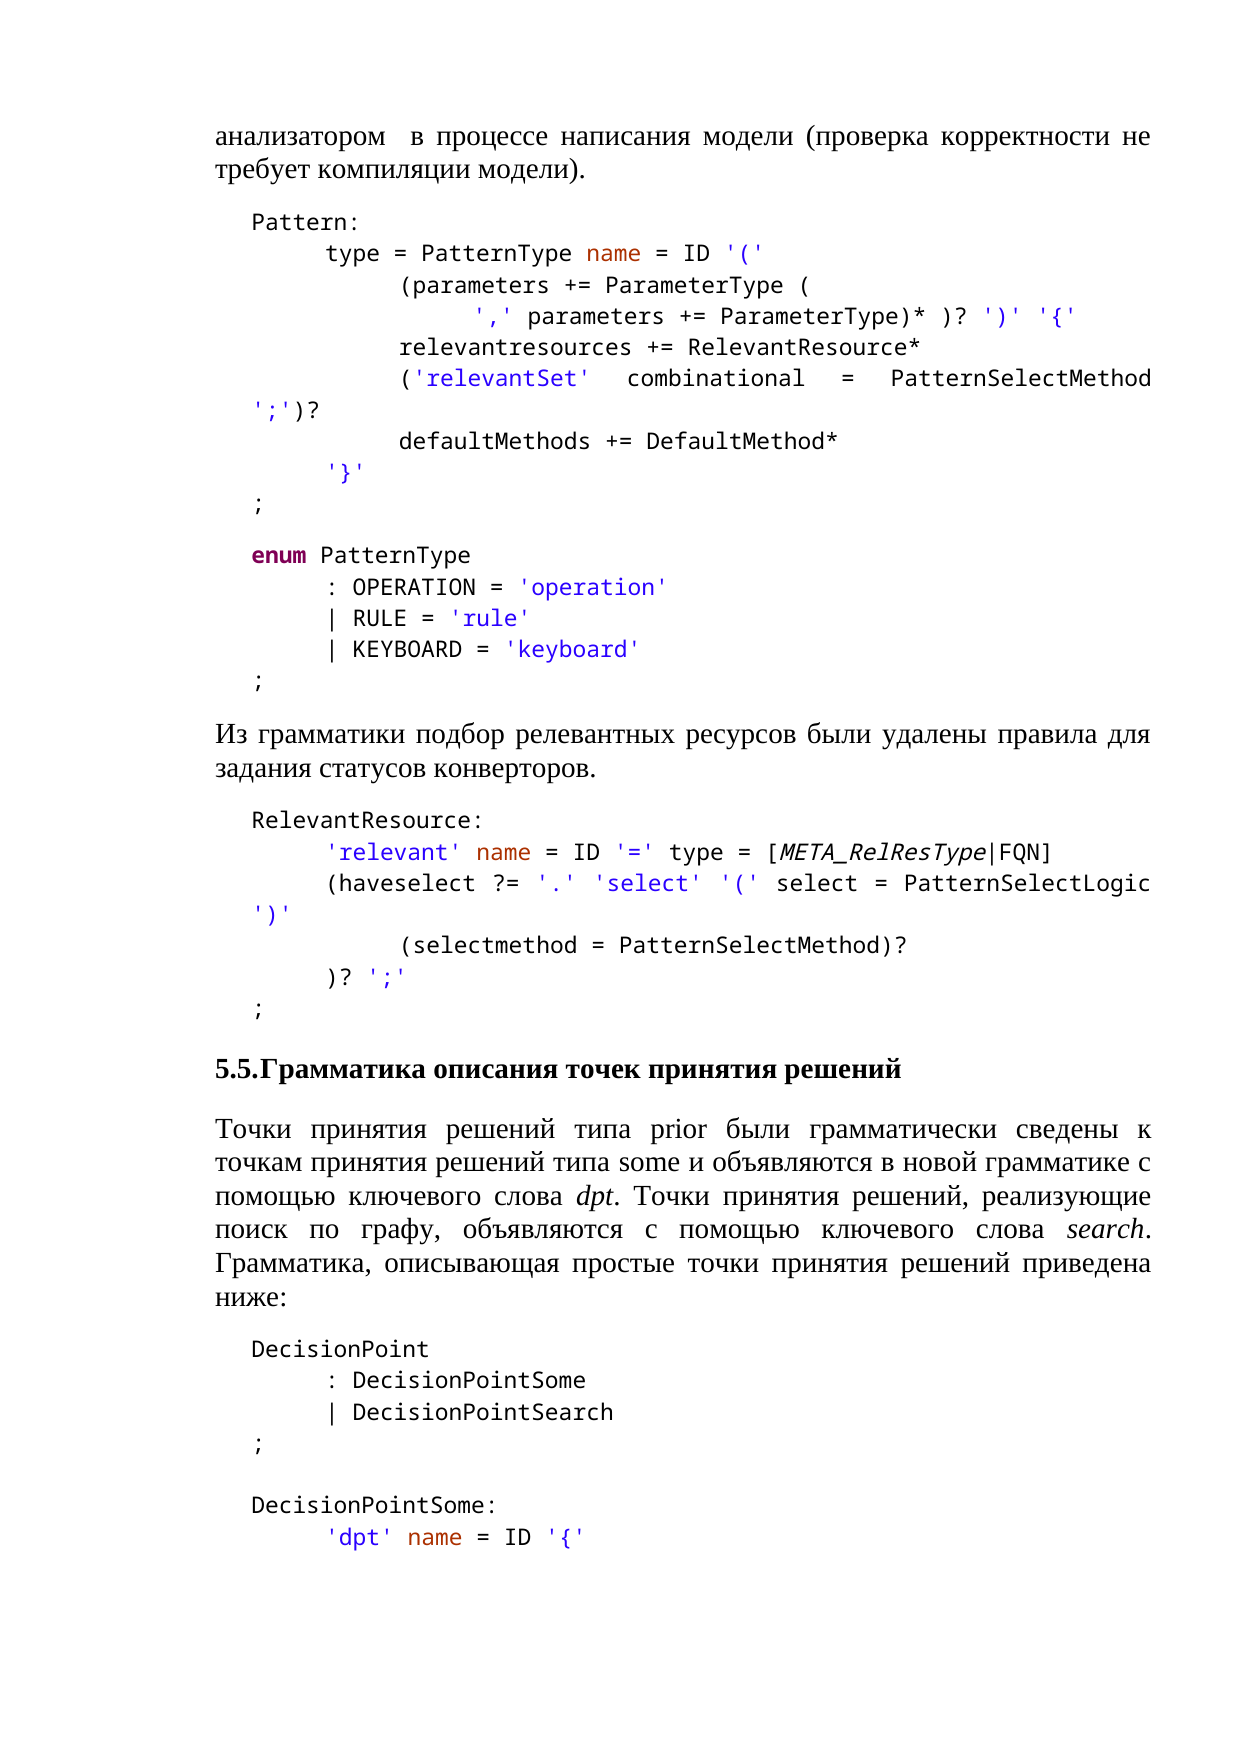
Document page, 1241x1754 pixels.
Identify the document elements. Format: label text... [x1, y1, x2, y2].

text type = PatternType name = ID '(' [251, 237, 1152, 268]
text )? ';' [251, 961, 1152, 992]
text (selectmethod = PatternSelectMethod)? [251, 929, 1152, 961]
text Точки принятия решений типа prior были грамматически сведены к точкам принятия решений типа some и объявляются в новой грамматике с помощью ключевого слова dpt. Точки принятия решений, реализующие поиск по графу, объявляются с помощью ключевого слова search. Грамматика, описывающая простые точки принятия решений приведена ниже: [215, 1111, 1152, 1312]
text ; [251, 487, 1152, 518]
text Из грамматики подбор релевантных ресурсов были удалены правила для задания статусов конверторов. [215, 716, 1152, 783]
text enum PatternType [251, 539, 1152, 571]
text : DecisionPointSome [251, 1364, 1152, 1396]
text '}' [251, 456, 1152, 487]
text ('relevantSet' combinational = PatternSelectMethod ';')? [251, 362, 1152, 425]
subtitle Грамматика описания точек принятия решений [215, 1052, 1152, 1085]
text | RULE = 'rule' [251, 602, 1152, 633]
text DecisionPointSome: [251, 1489, 1152, 1521]
text | DecisionPointSearch [251, 1396, 1152, 1427]
text (haveselect ?= '.' 'select' '(' select = PatternSelectLogic ')' [251, 867, 1152, 929]
text defaultMethods += DefaultMethod* [251, 425, 1152, 456]
text Pattern: [251, 206, 1152, 237]
text ; [251, 664, 1152, 696]
text DecisionPoint [251, 1333, 1152, 1364]
text (parameters += ParameterType ( [251, 268, 1152, 300]
text 'relevant' name = ID '=' type = [META_RelResType|FQN] [251, 836, 1152, 867]
text ',' parameters += ParameterType)* )? ')' '{' [251, 300, 1152, 331]
text : OPERATION = 'operation' [251, 571, 1152, 602]
text | KEYBOARD = 'keyboard' [251, 633, 1152, 664]
text ; [251, 1427, 1152, 1458]
text RelevantResource: [251, 804, 1152, 836]
text ; [251, 992, 1152, 1023]
text 'dpt' name = ID '{' [251, 1521, 1152, 1552]
text relevantresources += RelevantResource* [251, 331, 1152, 362]
